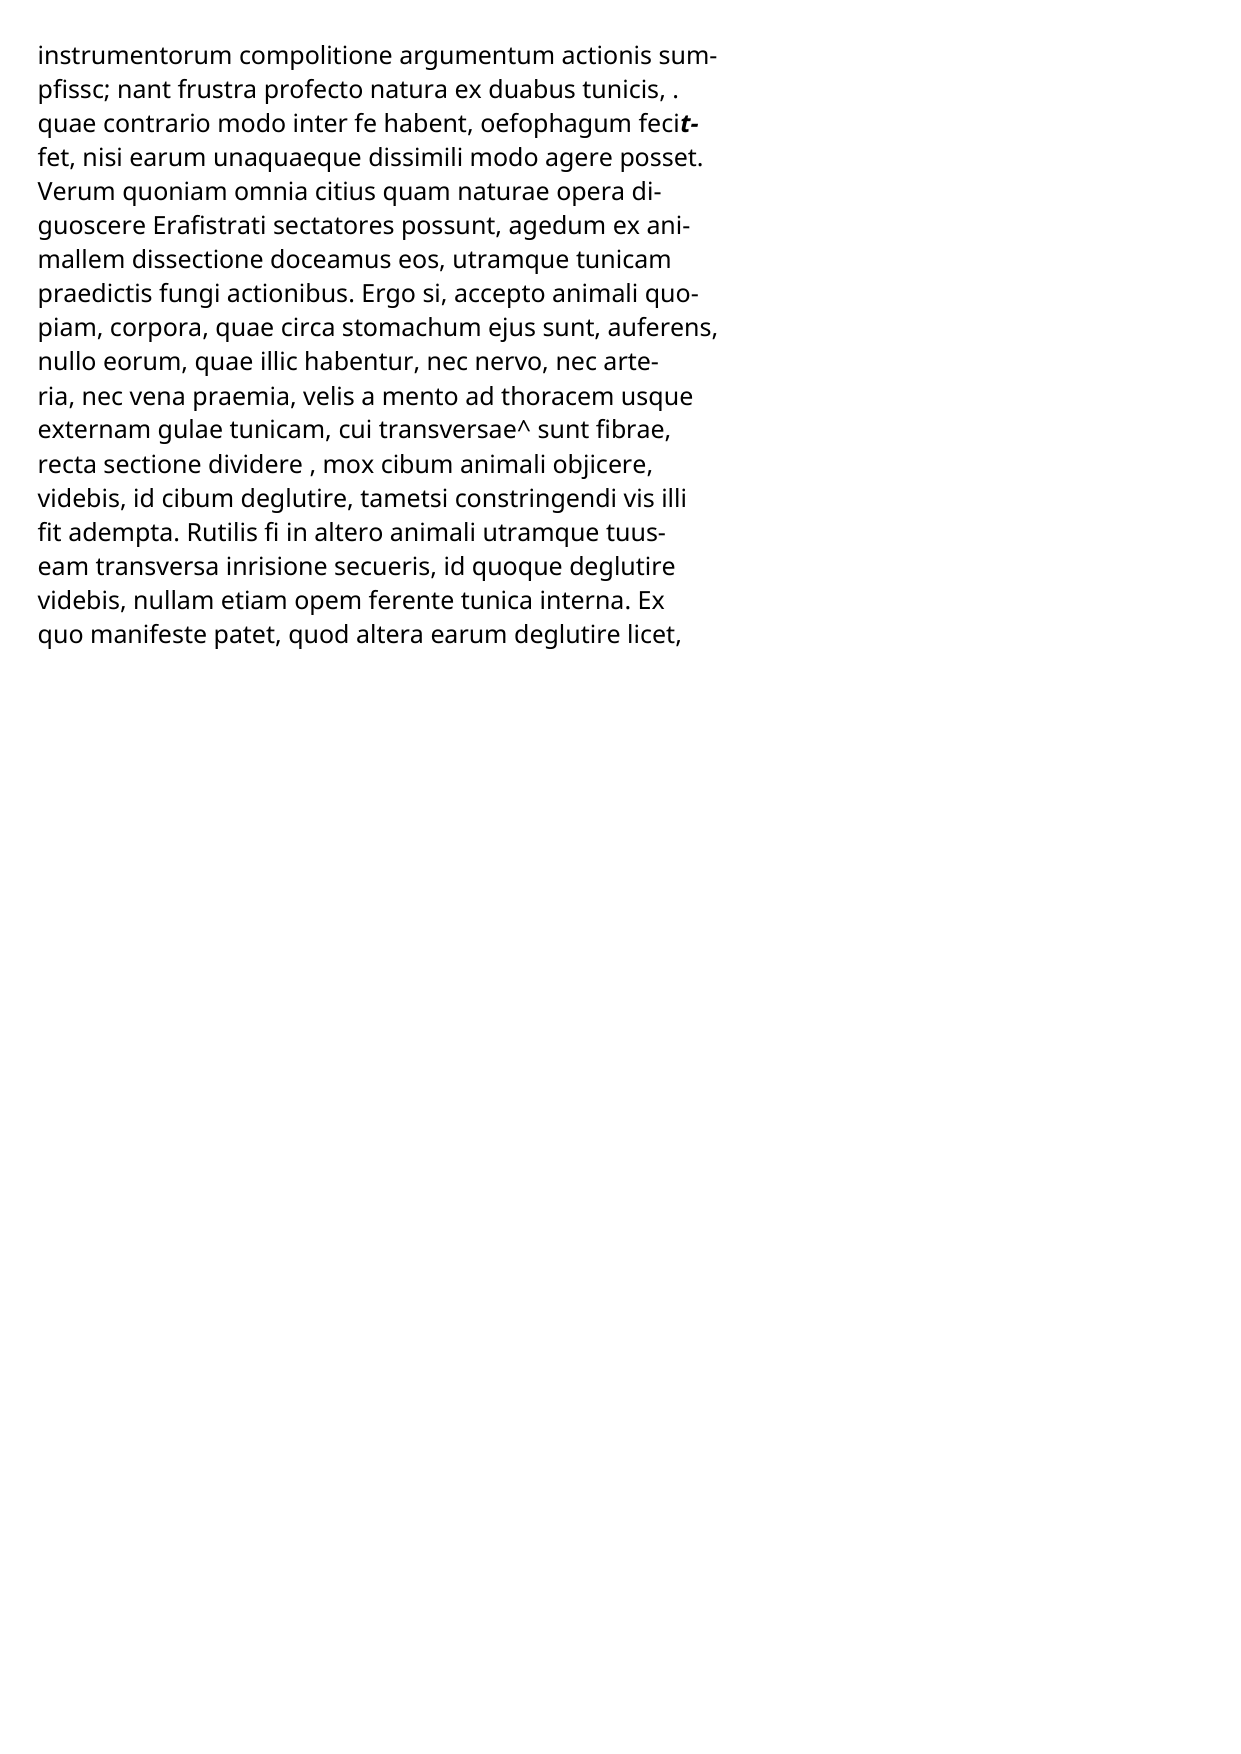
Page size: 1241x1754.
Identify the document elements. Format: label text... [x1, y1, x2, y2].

text instrumentorum compolitione argumentum actionis sum- pfissc; nant frustra profecto natura ex duabus tunicis, . quae contrario modo inter fe habent, oefophagum fecit- fet, nisi earum unaquaeque dissimili modo agere posset. Verum quoniam omnia citius quam naturae opera di- guoscere Erafistrati sectatores possunt, agedum ex ani- mallem dissectione doceamus eos, utramque tunicam praedictis fungi actionibus. Ergo si, accepto animali quo- piam, corpora, quae circa stomachum ejus sunt, auferens, nullo eorum, quae illic habentur, nec nervo, nec arte- ria, nec vena praemia, velis a mento ad thoracem usque externam gulae tunicam, cui transversae^ sunt fibrae, recta sectione dividere , mox cibum animali objicere, videbis, id cibum deglutire, tametsi constringendi vis illi fit adempta. Rutilis fi in altero animali utramque tuus- eam transversa inrisione secueris, id quoque deglutire videbis, nullam etiam opem ferente tunica interna. Ex quo manifeste patet, quod altera earum deglutire licet, [37, 37, 1203, 651]
